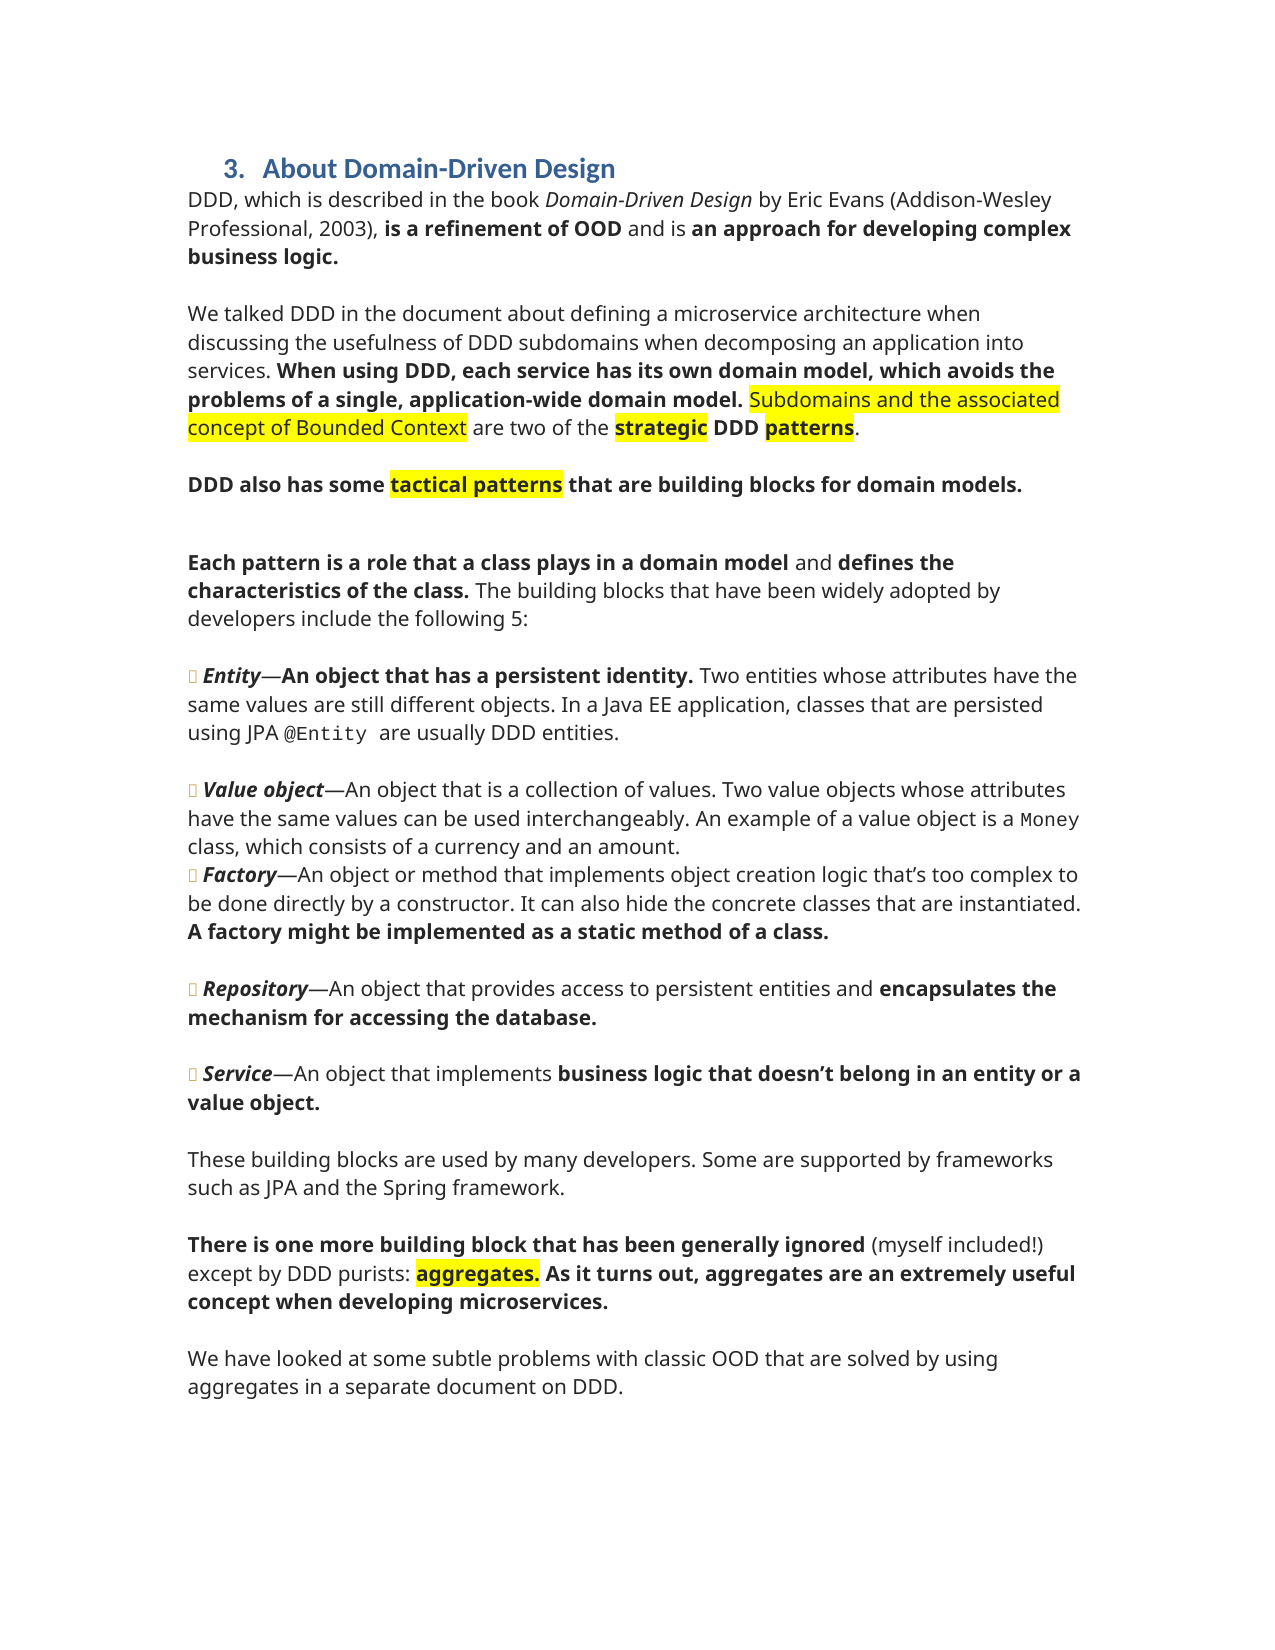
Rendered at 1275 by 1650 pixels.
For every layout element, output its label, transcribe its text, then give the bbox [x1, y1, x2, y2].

text  Value object—An object that is a collection of values. Two value objects whose attributes have the same values can be used interchangeably. An example of a value object is a Money class, which consists of a currency and an amount. [187, 775, 1087, 861]
text Each pattern is a role that a class plays in a domain model and defines the characteristics of the class. The building blocks that have been widely adopted by developers include the following 5: [187, 548, 1087, 633]
text These building blocks are used by many developers. Some are supported by frameworks such as JPA and the Spring framework. [187, 1145, 1087, 1202]
text There is one more building block that has been generally ignored (myself included!) except by DDD purists: aggregates. As it turns out, aggregates are an extremely useful concept when developing microservices. [187, 1230, 1087, 1316]
text We have looked at some subtle problems with classic OOD that are solved by using aggregates in a separate document on DDD. [187, 1344, 1087, 1401]
text  Service—An object that implements business logic that doesn’t belong in an entity or a value object. [187, 1059, 1087, 1116]
text  Entity—An object that has a persistent identity. Two entities whose attributes have the same values are still different objects. In a Java EE application, classes that are persisted using JPA @Entity are usually DDD entities. [187, 661, 1087, 747]
subtitle About Domain-Driven Design [223, 150, 1087, 186]
text DDD, which is described in the book Domain-Driven Design by Eric Evans (Addison-Wesley Professional, 2003), is a refinement of OOD and is an approach for developing complex business logic. [187, 186, 1087, 271]
text  Repository—An object that provides access to persistent entities and encapsulates the mechanism for accessing the database. [187, 974, 1087, 1031]
text We talked DDD in the document about defining a microservice architecture when discussing the usefulness of DDD subdomains when decomposing an application into services. When using DDD, each service has its own domain model, which avoids the problems of a single, application-wide domain model. Subdomains and the associated concept of Bounded Context are two of the strategic DDD patterns. [187, 299, 1087, 442]
text DDD also has some tactical patterns that are building blocks for domain models. [187, 470, 390, 498]
text  Factory—An object or method that implements object creation logic that’s too complex to be done directly by a constructor. It can also hide the concrete classes that are instantiated. A factory might be implemented as a static method of a class. [187, 861, 1087, 946]
text DDD also has some tactical patterns that are building blocks for domain models. [563, 470, 1087, 498]
